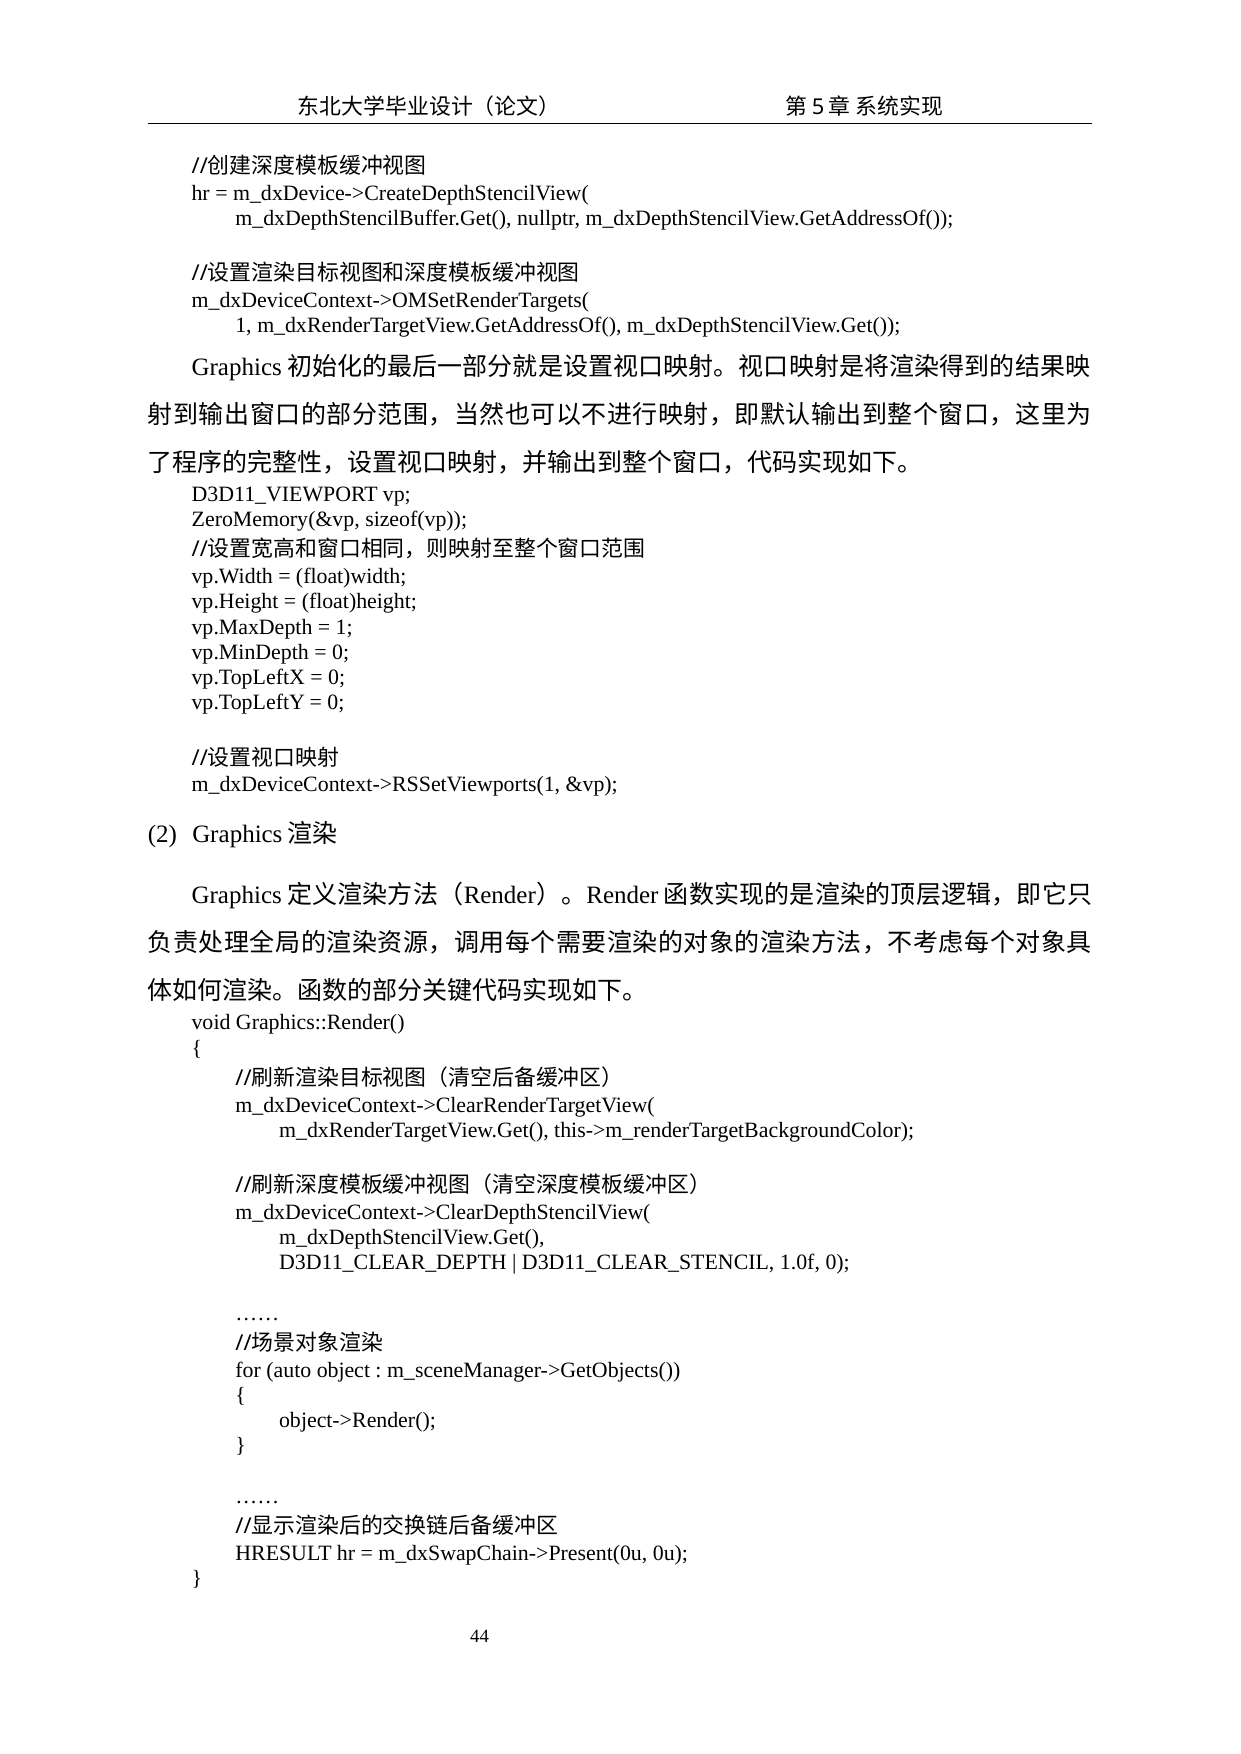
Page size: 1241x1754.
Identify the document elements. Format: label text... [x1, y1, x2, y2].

text HRESULT hr = m_dxSwapChain->Present(0u, 0u); [148, 1540, 1092, 1565]
text } [148, 1565, 1092, 1590]
text //设置视口映射 [148, 740, 1092, 771]
list Graphics定义渲染方法（Render）。Render函数实现的是渲染的顶层逻辑，即它只负责处理全局的渲染资源，调用每个需要渲染的对象的渲染方法，不考虑每个对象具体如何渲染。函数的部分关键代码实现如下。 [148, 866, 1092, 1009]
text //设置宽高和窗口相同，则映射至整个窗口范围 [148, 531, 1092, 563]
list Graphics渲染 [148, 813, 1092, 849]
text ZeroMemory(&vp, sizeof(vp)); [148, 506, 1092, 531]
text hr = m_dxDevice->CreateDepthStencilView( [148, 179, 1092, 205]
list Graphics初始化的最后一部分就是设置视口映射。视口映射是将渲染得到的结果映射到输出窗口的部分范围，当然也可以不进行映射，即默认输出到整个窗口，这里为了程序的完整性，设置视口映射，并输出到整个窗口，代码实现如下。 [148, 337, 1092, 481]
text m_dxDeviceContext->OMSetRenderTargets( [148, 287, 1092, 312]
text m_dxDeviceContext->ClearRenderTargetView( [191, 1092, 1092, 1117]
text D3D11_CLEAR_DEPTH | D3D11_CLEAR_STENCIL, 1.0f, 0); [235, 1249, 1092, 1274]
text vp.Height = (float)height; [148, 588, 1092, 614]
text } [148, 1432, 1092, 1458]
text //刷新渲染目标视图（清空后备缓冲区） [148, 1060, 1092, 1092]
text //场景对象渲染 [148, 1325, 1092, 1357]
text m_dxDeviceContext->RSSetViewports(1, &vp); [148, 771, 1092, 797]
text //显示渲染后的交换链后备缓冲区 [148, 1508, 1092, 1540]
text m_dxDepthStencilBuffer.Get(), nullptr, m_dxDepthStencilView.GetAddressOf()); [191, 205, 1092, 230]
text 1, m_dxRenderTargetView.GetAddressOf(), m_dxDepthStencilView.Get()); [191, 312, 1092, 337]
text //刷新深度模板缓冲视图（清空深度模板缓冲区） [148, 1167, 1092, 1199]
text void Graphics::Render() [148, 1009, 1092, 1034]
text object->Render(); [148, 1407, 1092, 1432]
text D3D11_VIEWPORT vp; [148, 481, 1092, 506]
text vp.TopLeftY = 0; [148, 689, 1092, 714]
text //设置渲染目标视图和深度模板缓冲视图 [148, 255, 1092, 287]
text m_dxDeviceContext->ClearDepthStencilView( [148, 1199, 1092, 1224]
text //创建深度模板缓冲视图 [148, 148, 1092, 179]
text …… [148, 1483, 1092, 1508]
text { [148, 1382, 1092, 1407]
text m_dxRenderTargetView.Get(), this->m_renderTargetBackgroundColor); [235, 1117, 1092, 1142]
text { [148, 1034, 1092, 1060]
text for (auto object : m_sceneManager->GetObjects()) [148, 1357, 1092, 1382]
text …… [191, 1300, 1092, 1325]
text vp.Width = (float)width; [148, 563, 1092, 588]
text vp.MaxDepth = 1; [148, 614, 1092, 639]
text vp.TopLeftX = 0; [148, 664, 1092, 689]
text m_dxDepthStencilView.Get(), [235, 1224, 1092, 1249]
text vp.MinDepth = 0; [148, 639, 1092, 664]
